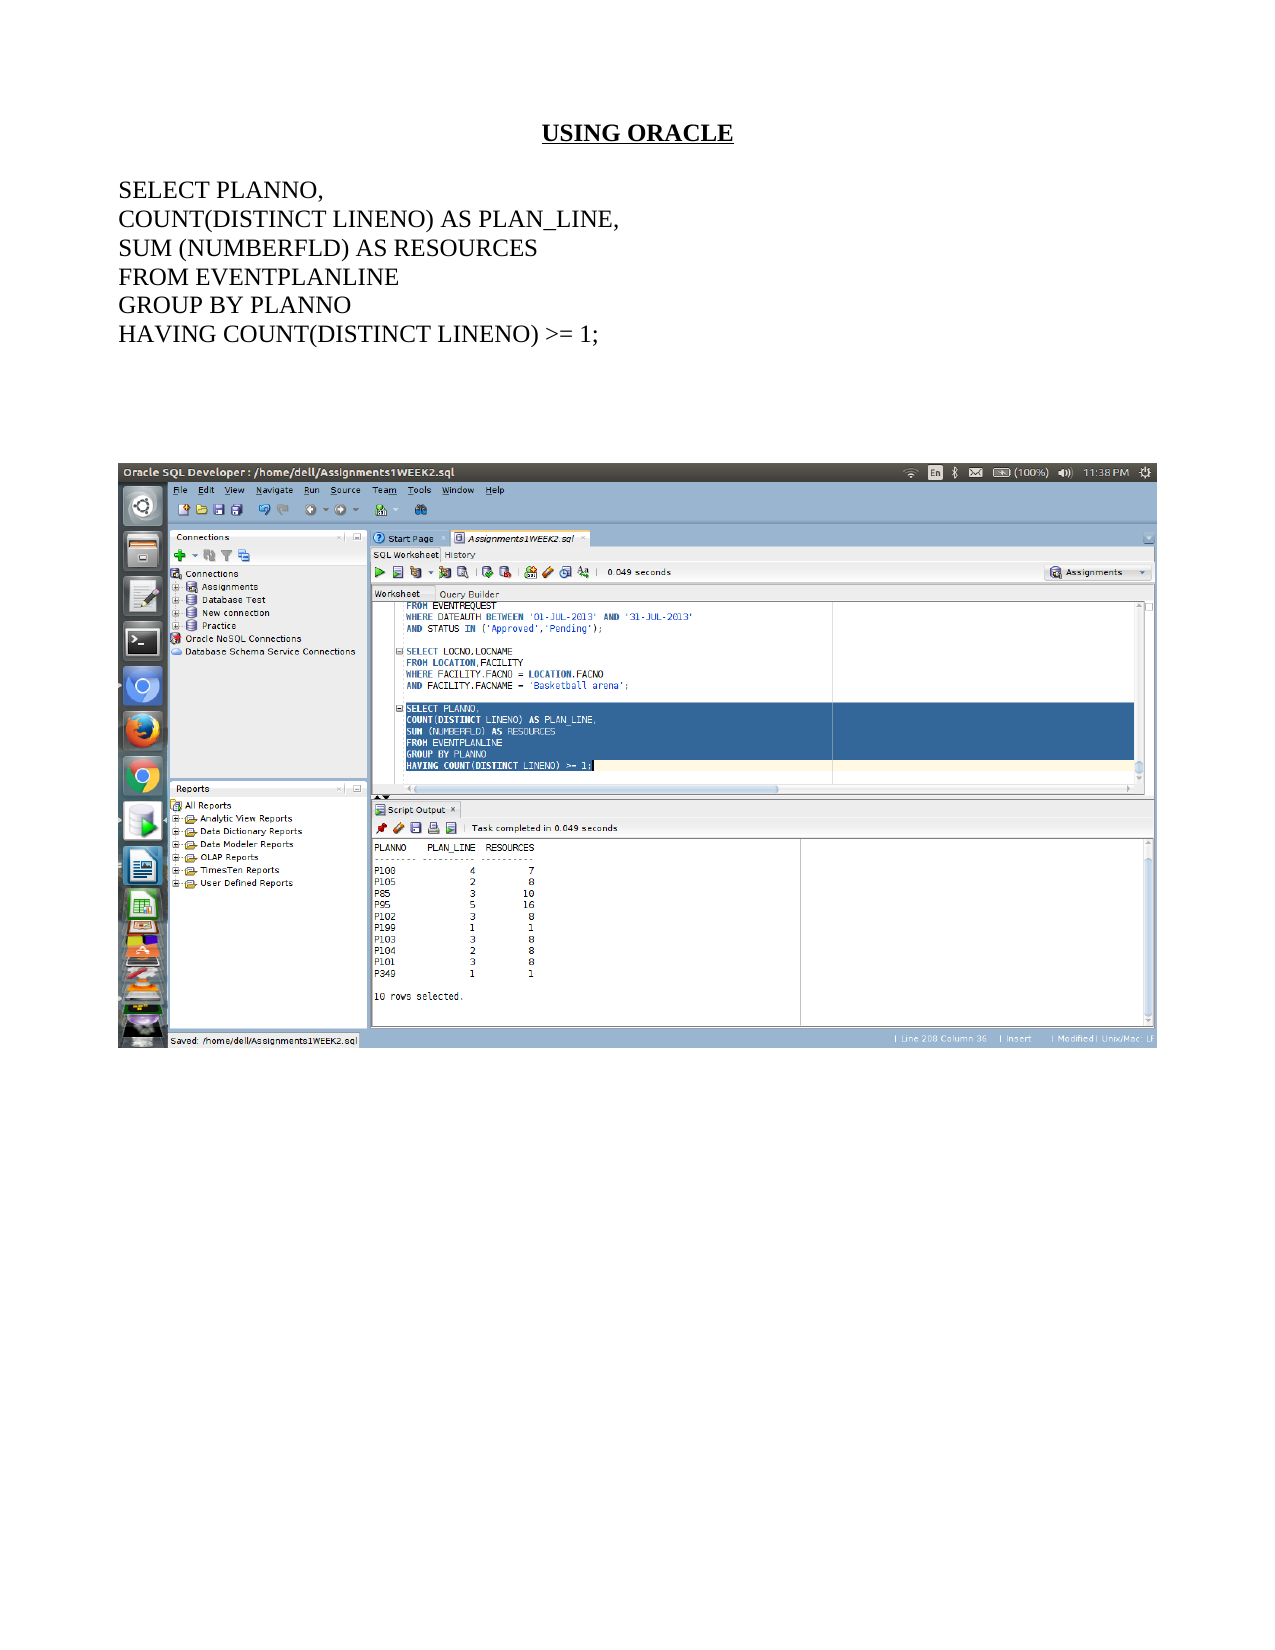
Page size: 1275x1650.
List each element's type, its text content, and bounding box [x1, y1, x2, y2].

text USING ORACLE [118, 118, 1157, 147]
text SELECT PLANNO, [118, 176, 1157, 204]
text GROUP BY PLANNO [118, 291, 1157, 319]
picture [118, 463, 1157, 1048]
text SUM (NUMBERFLD) AS RESOURCES [118, 233, 1157, 262]
text COUNT(DISTINCT LINENO) AS PLAN_LINE, [118, 204, 1157, 233]
text HAVING COUNT(DISTINCT LINENO) >= 1; [118, 319, 1157, 348]
text FROM EVENTPLANLINE [118, 262, 1157, 291]
